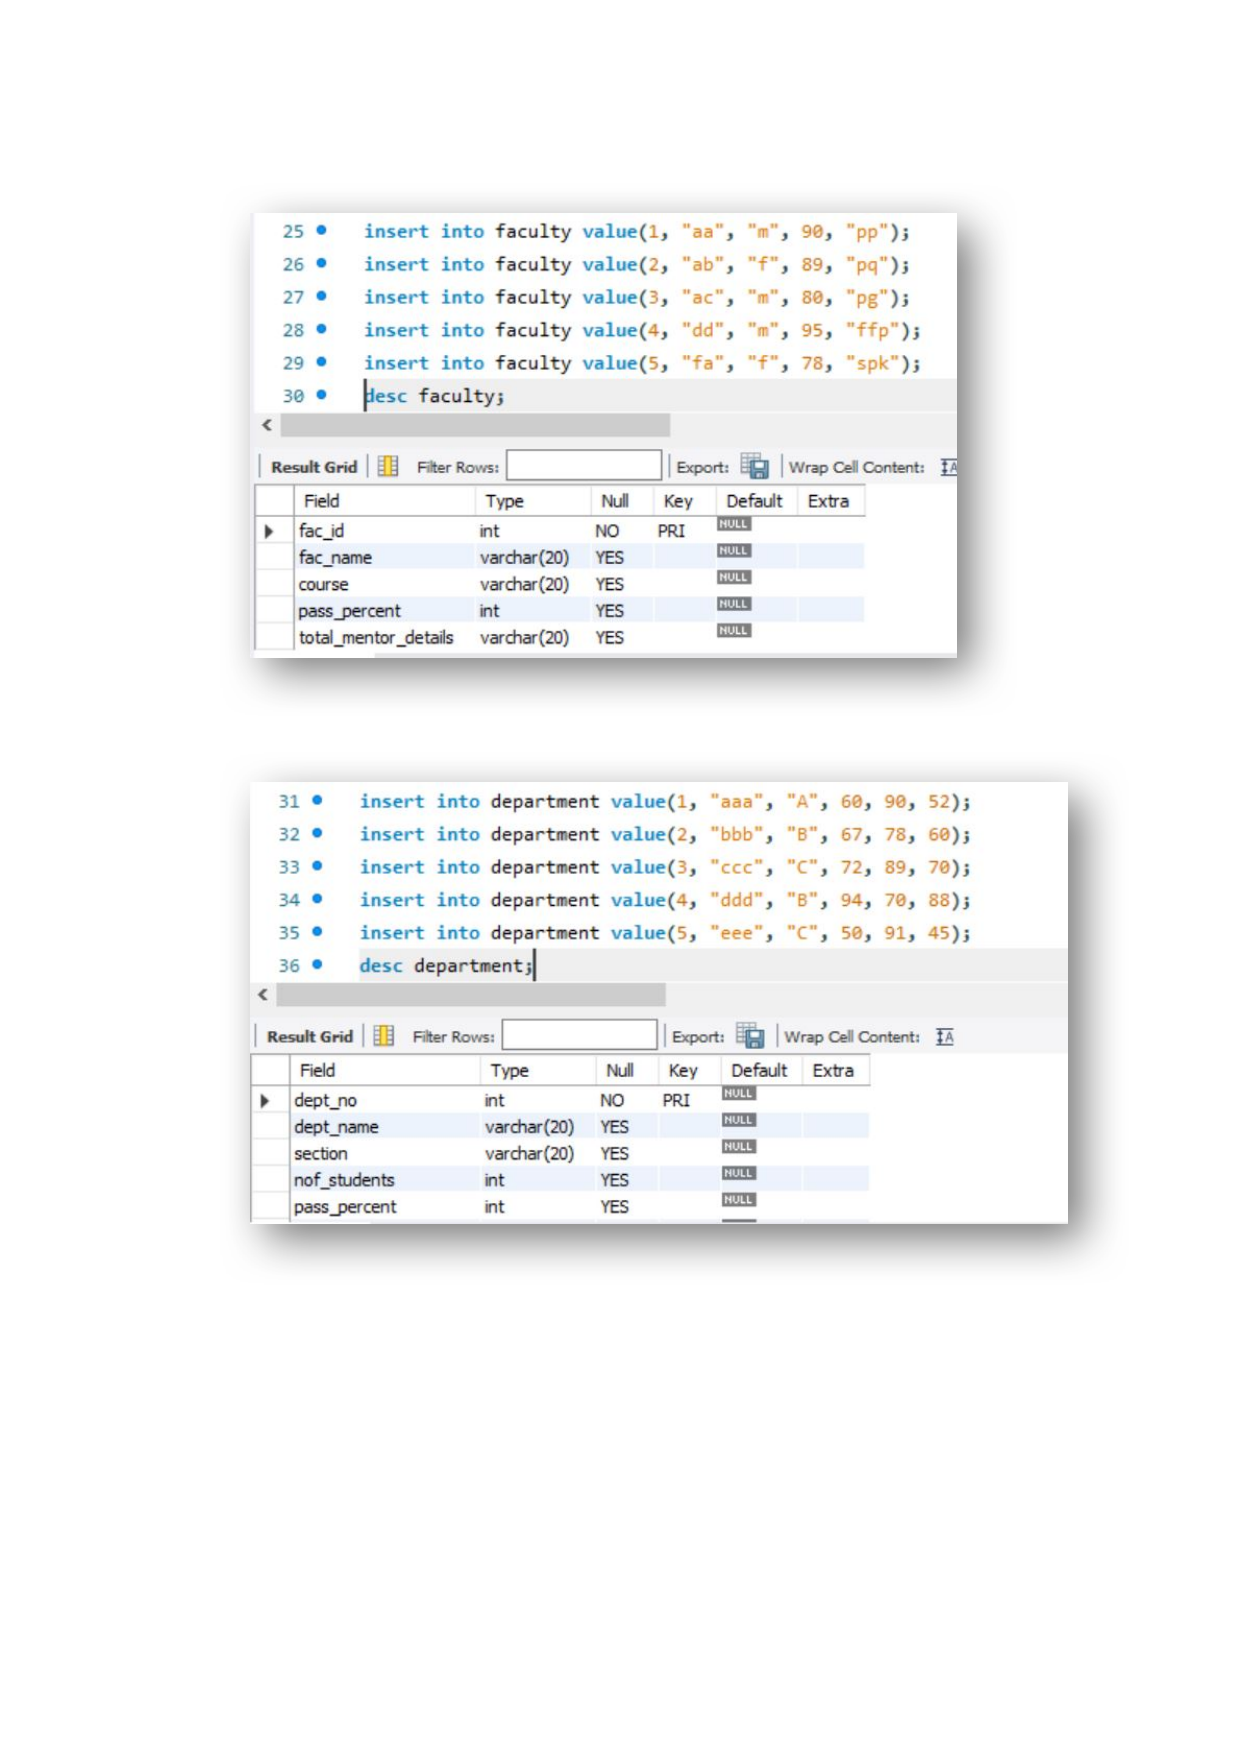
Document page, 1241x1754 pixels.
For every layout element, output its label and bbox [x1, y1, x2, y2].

picture [250, 782, 1068, 1224]
picture [250, 213, 957, 658]
